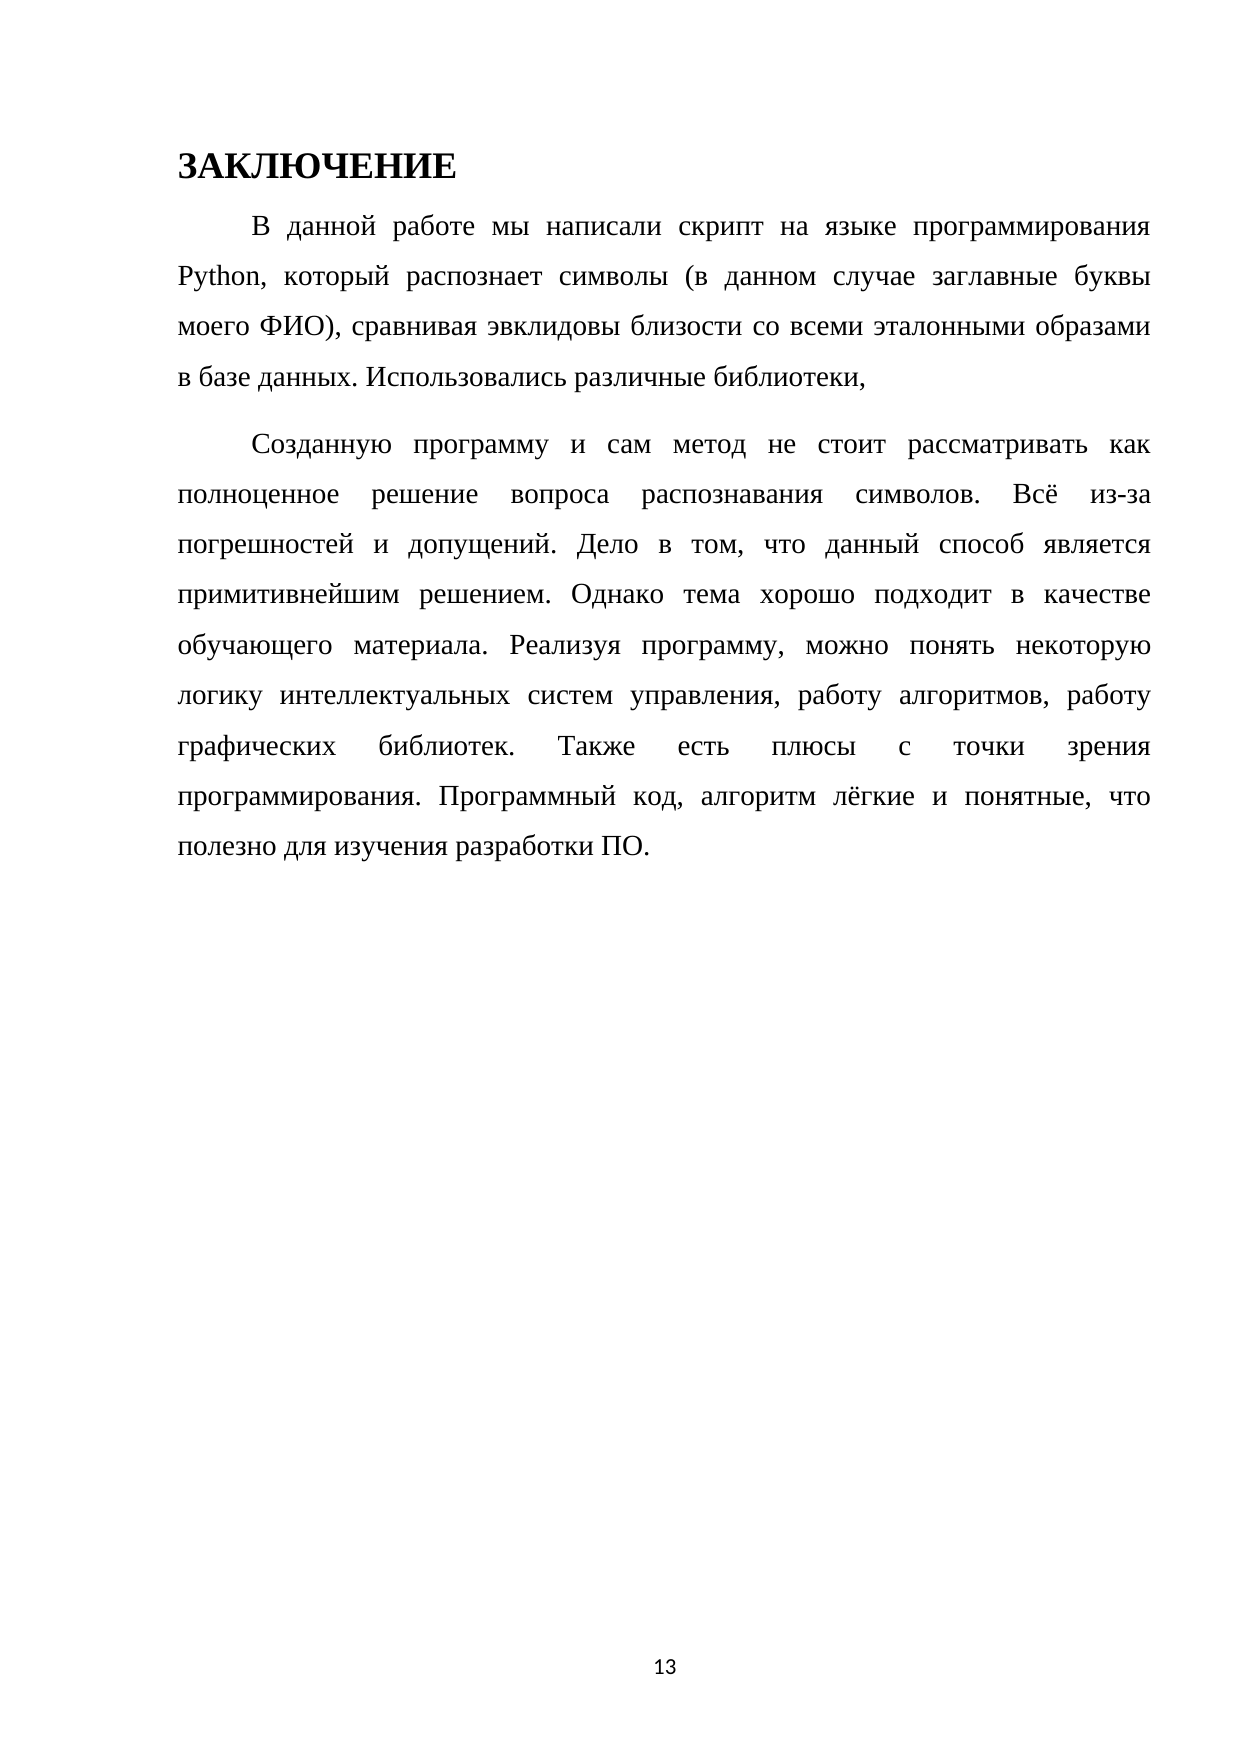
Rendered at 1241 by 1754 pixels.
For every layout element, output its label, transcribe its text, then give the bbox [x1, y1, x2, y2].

text В данной работе мы написали скрипт на языке программирования Python, который распознает символы (в данном случае заглавные буквы моего ФИО), сравнивая эвклидовы близости со всеми эталонными образами в базе данных. Использовались различные библиотеки, [177, 208, 1152, 392]
text Созданную программу и сам метод не стоит рассматривать как полноценное решение вопроса распознавания символов. Всё из-за погрешностей и допущений. Дело в том, что данный способ является примитивнейшим решением. Однако тема хорошо подходит в качестве обучающего материала. Реализуя программу, можно понять некоторую логику интеллектуальных систем управления, работу алгоритмов, работу графических библиотек. Также есть плюсы с точки зрения программирования. Программный код, алгоритм лёгкие и понятные, что полезно для изучения разработки ПО. [177, 426, 1152, 862]
subtitle ЗАКЛЮЧЕНИЕ [177, 143, 1152, 186]
